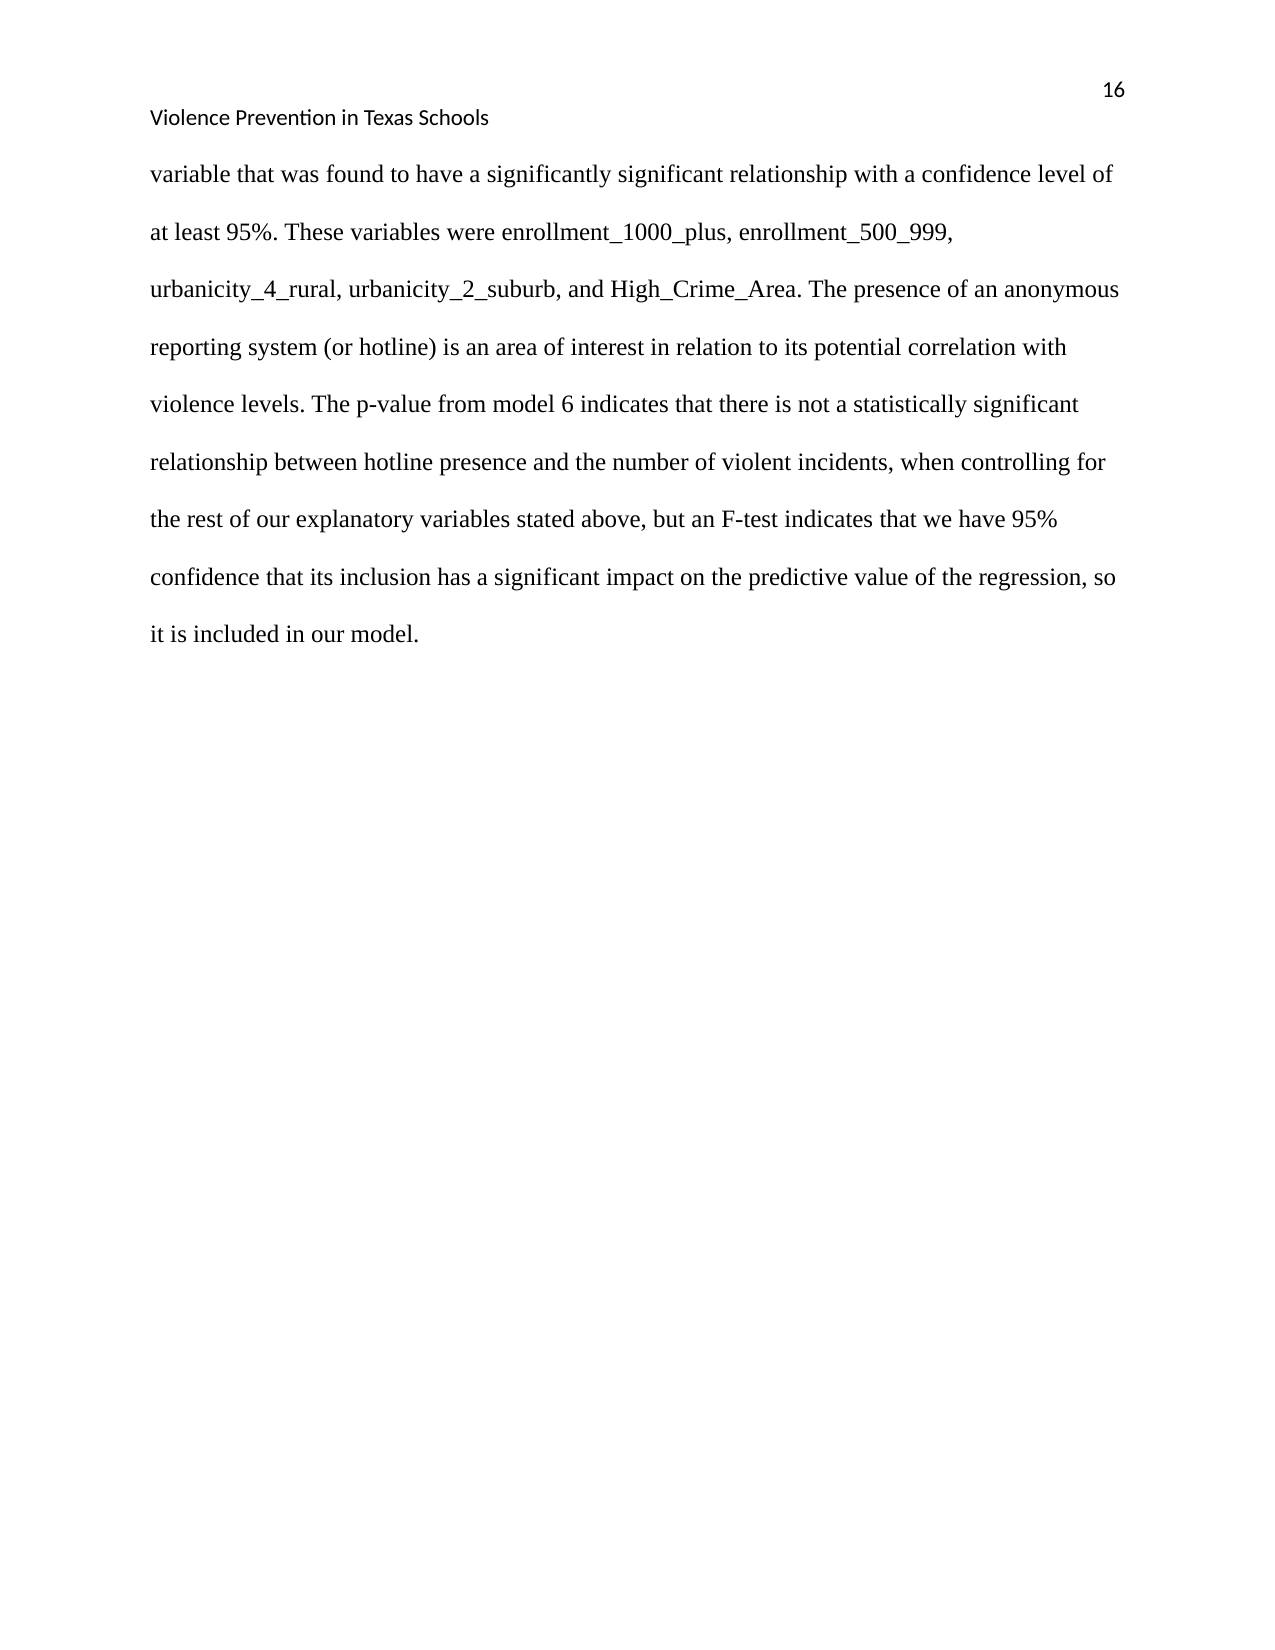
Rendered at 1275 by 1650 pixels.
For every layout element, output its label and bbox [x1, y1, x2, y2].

text [150, 159, 1125, 648]
